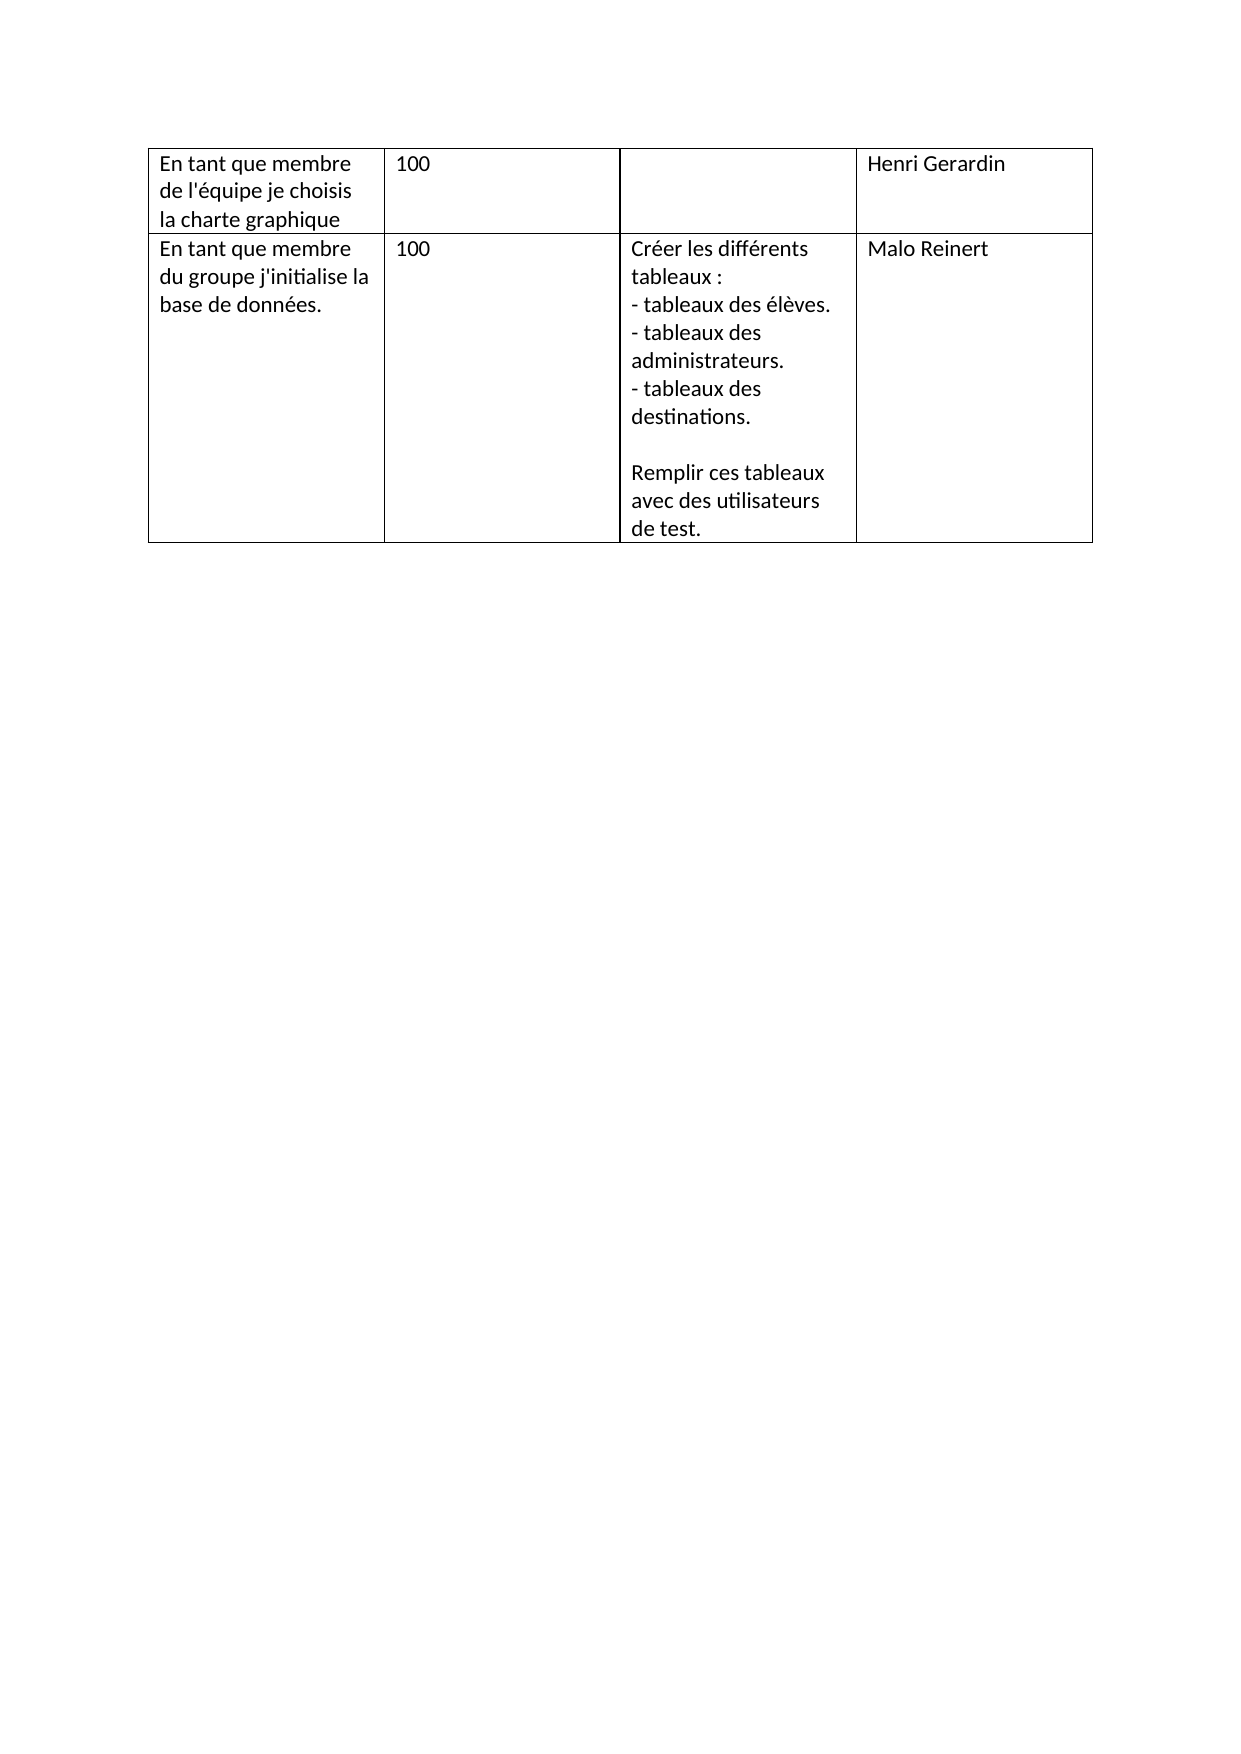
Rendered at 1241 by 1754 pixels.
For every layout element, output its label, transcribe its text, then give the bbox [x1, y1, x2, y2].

table_cell En tant que membre du groupe j'initialise la base de données. [149, 234, 384, 542]
table_cell Créer les différents tableaux : - tableaux des élèves. - tableaux des administrateurs. - tableaux des destinations. Remplir ces tableaux avec des utilisateurs de test. [621, 234, 856, 542]
table_cell Malo Reinert [857, 234, 1092, 542]
table_cell 100 [385, 149, 619, 233]
table_cell [621, 149, 856, 233]
table_cell Henri Gerardin [857, 149, 1092, 233]
table_cell 100 [385, 234, 619, 542]
table_cell En tant que membre de l'équipe je choisis la charte graphique [149, 149, 384, 233]
